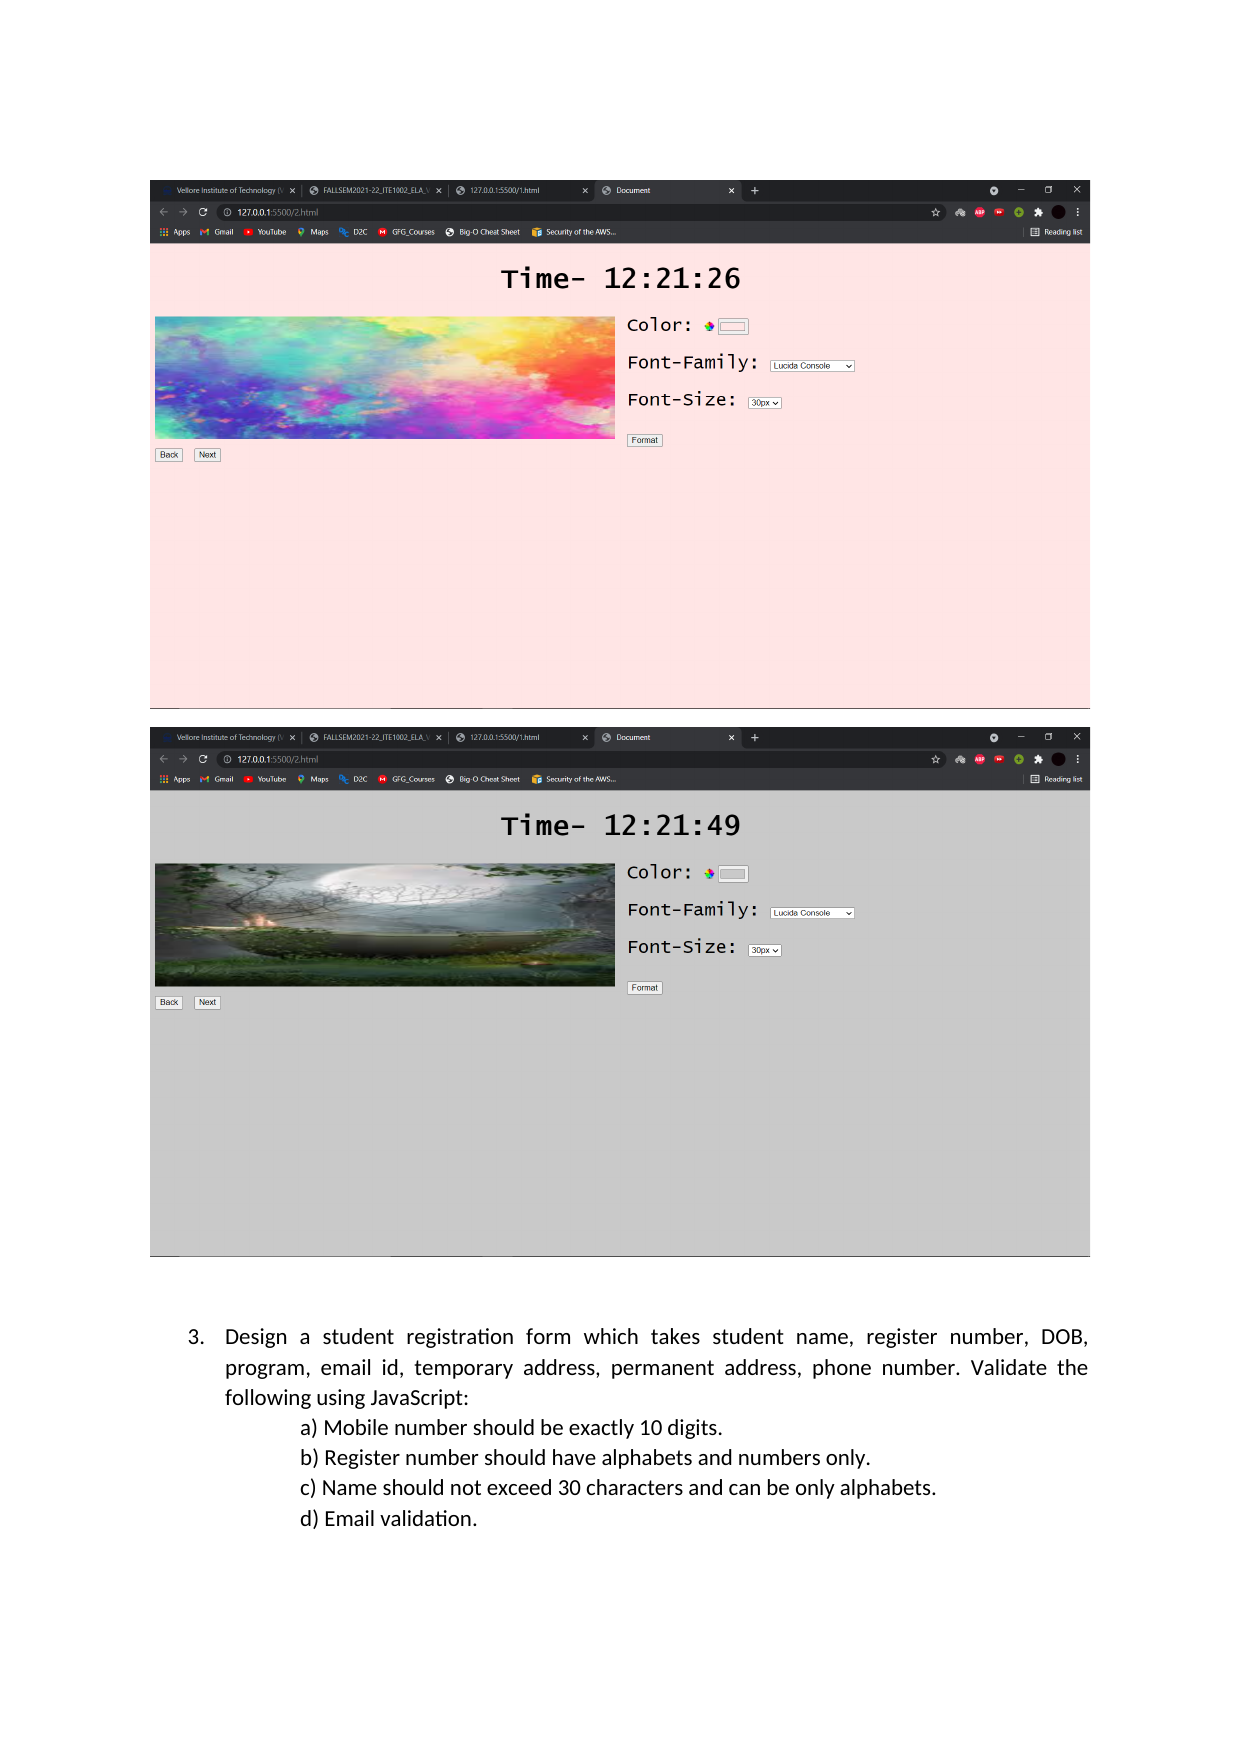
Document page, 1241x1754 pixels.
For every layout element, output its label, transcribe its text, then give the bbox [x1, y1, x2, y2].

list d) Email validation. [300, 1504, 1090, 1532]
list a) Mobile number should be exactly 10 digits. [300, 1413, 1090, 1441]
list Design a student registration form which takes student name, register number, DOB, program, email id, temporary address, permanent address, phone number. Validate the following using JavaScript: [187, 1322, 1090, 1411]
list b) Register number should have alphabets and numbers only. [300, 1443, 1090, 1471]
picture [150, 727, 1091, 1257]
picture [150, 180, 1091, 709]
list c) Name should not exceed 30 characters and can be only alphabets. [300, 1473, 1090, 1502]
